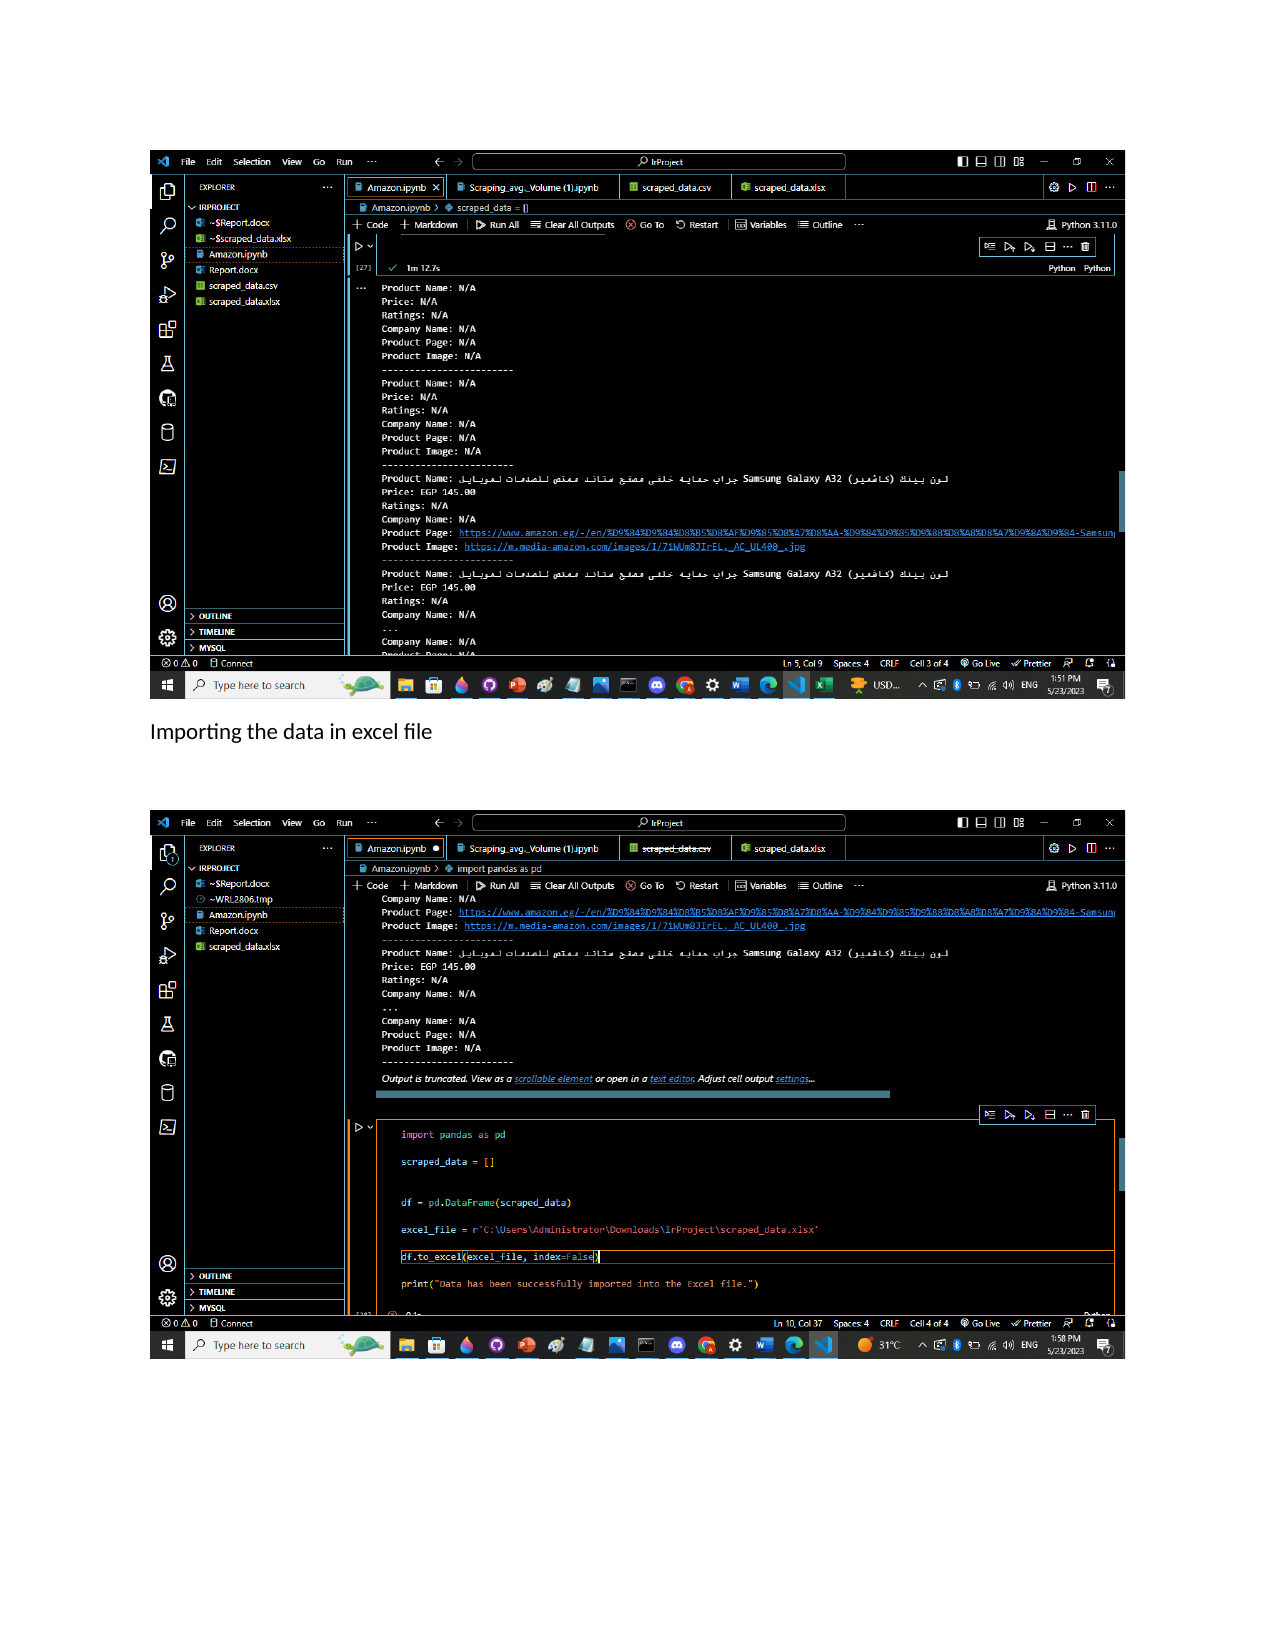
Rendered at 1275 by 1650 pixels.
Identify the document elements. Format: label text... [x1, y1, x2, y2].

picture [150, 810, 1125, 1359]
text Importing the data in excel file [150, 717, 1125, 745]
picture [150, 150, 1125, 699]
